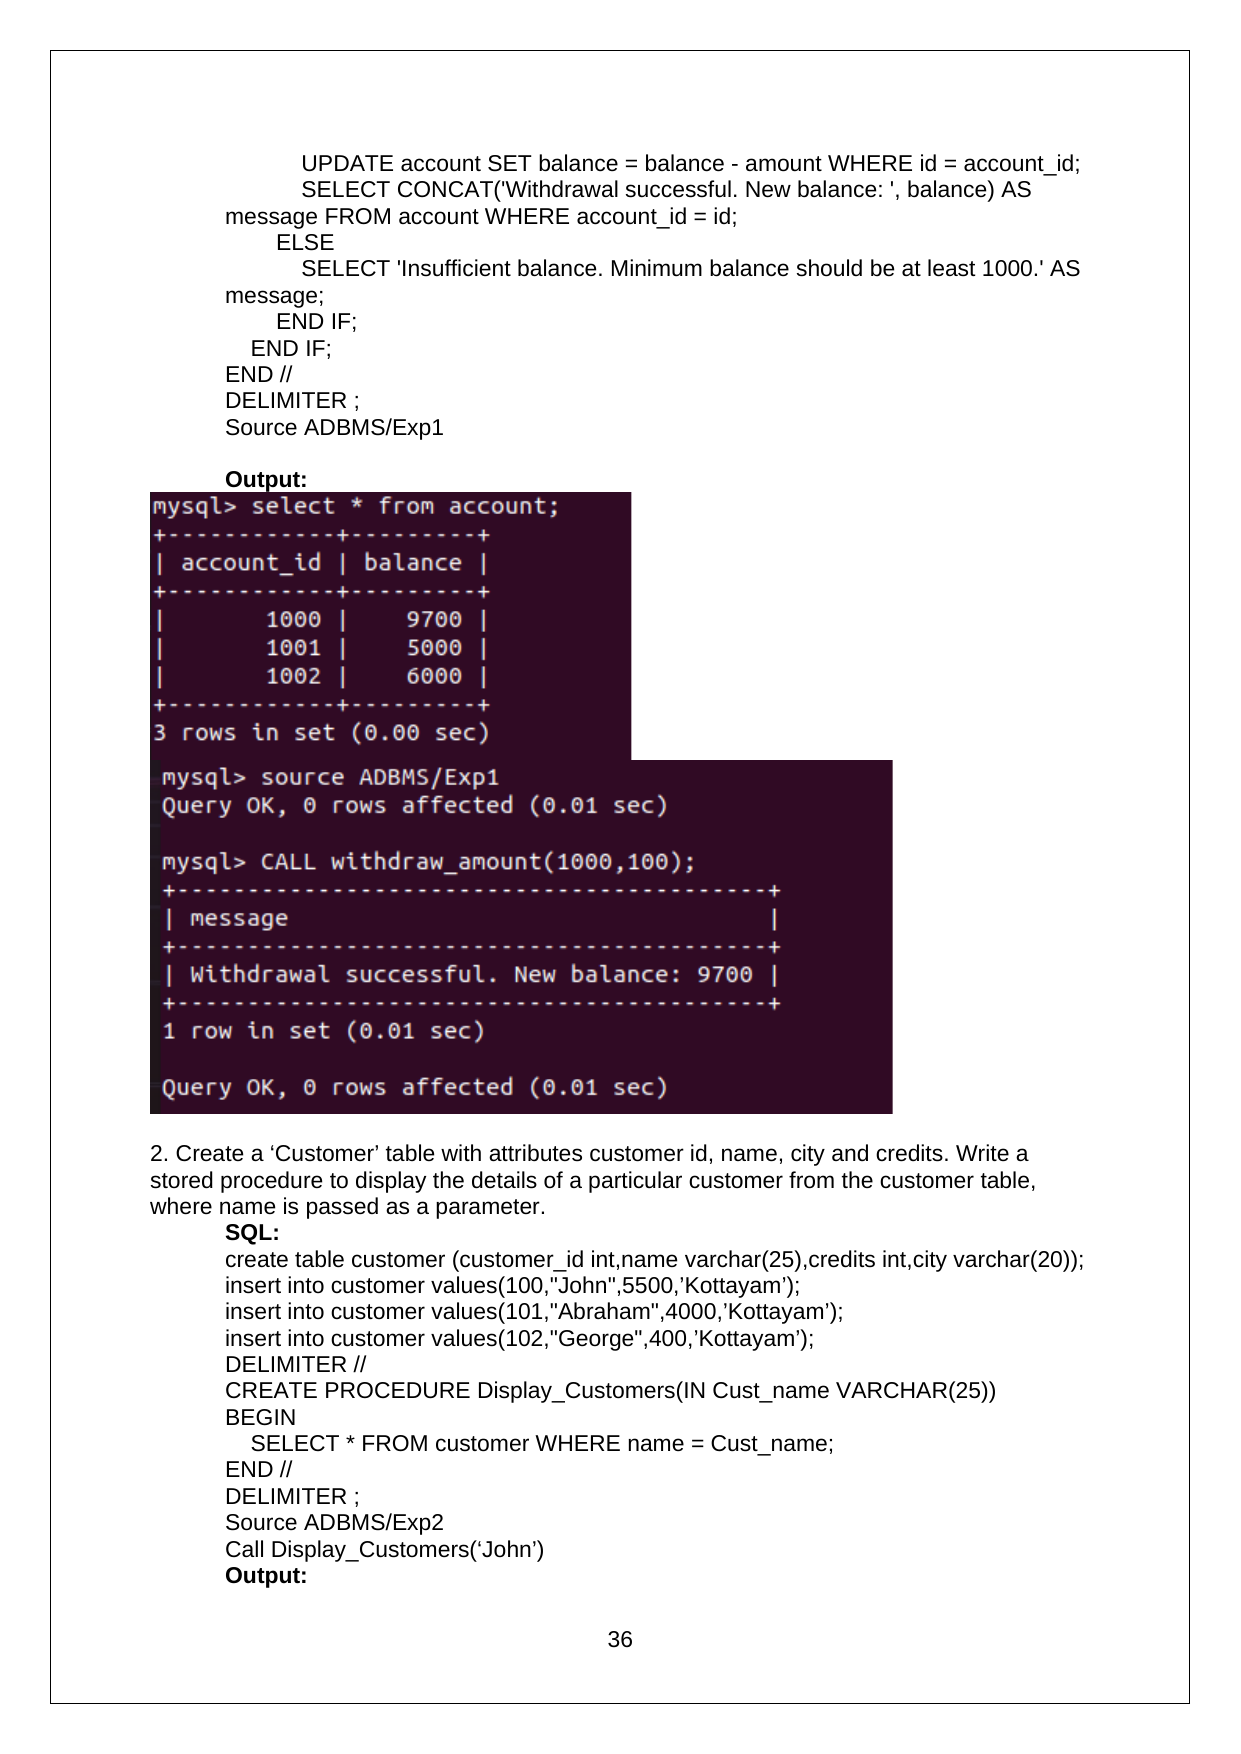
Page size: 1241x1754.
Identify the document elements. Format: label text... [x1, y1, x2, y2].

text Source ADBMS/Exp2 [225, 1509, 1090, 1536]
text Source ADBMS/Exp1 [225, 413, 1090, 440]
text SELECT 'Insufficient balance. Minimum balance should be at least 1000.' AS message; [225, 255, 1090, 308]
text insert into customer values(100,"John",5500,’Kottayam’); [225, 1272, 1090, 1298]
text UPDATE account SET balance = balance - amount WHERE id = account_id; [225, 150, 1090, 176]
text ELSE [225, 229, 1090, 255]
text DELIMITER // [225, 1351, 1090, 1377]
text SELECT CONCAT('Withdrawal successful. New balance: ', balance) AS message FROM account WHERE account_id = id; [225, 176, 1090, 229]
text CREATE PROCEDURE Display_Customers(IN Cust_name VARCHAR(25)) [225, 1377, 1090, 1404]
text DELIMITER ; [225, 387, 1090, 413]
text BEGIN [225, 1404, 1090, 1430]
text create table customer (customer_id int,name varchar(25),credits int,city varchar(20)); [225, 1246, 1090, 1272]
text END // [225, 1456, 1090, 1483]
text SQL: [150, 1219, 1090, 1246]
text Output: [150, 466, 1090, 493]
text Output: [150, 1562, 1090, 1588]
text insert into customer values(102,"George",400,’Kottayam’); [225, 1325, 1090, 1351]
text SELECT * FROM customer WHERE name = Cust_name; [225, 1430, 1090, 1456]
picture [150, 492, 893, 1114]
text END // [225, 361, 1090, 387]
text insert into customer values(101,"Abraham",4000,’Kottayam’); [225, 1298, 1090, 1325]
text DELIMITER ; [225, 1483, 1090, 1509]
text END IF; [225, 308, 1090, 334]
text END IF; [225, 334, 1090, 361]
text Call Display_Customers(‘John’) [225, 1536, 1090, 1562]
text 2. Create a ‘Customer’ table with attributes customer id, name, city and credits. Write a stored procedure to display the details of a particular customer from the customer table, where name is passed as a parameter. [150, 1140, 1090, 1219]
